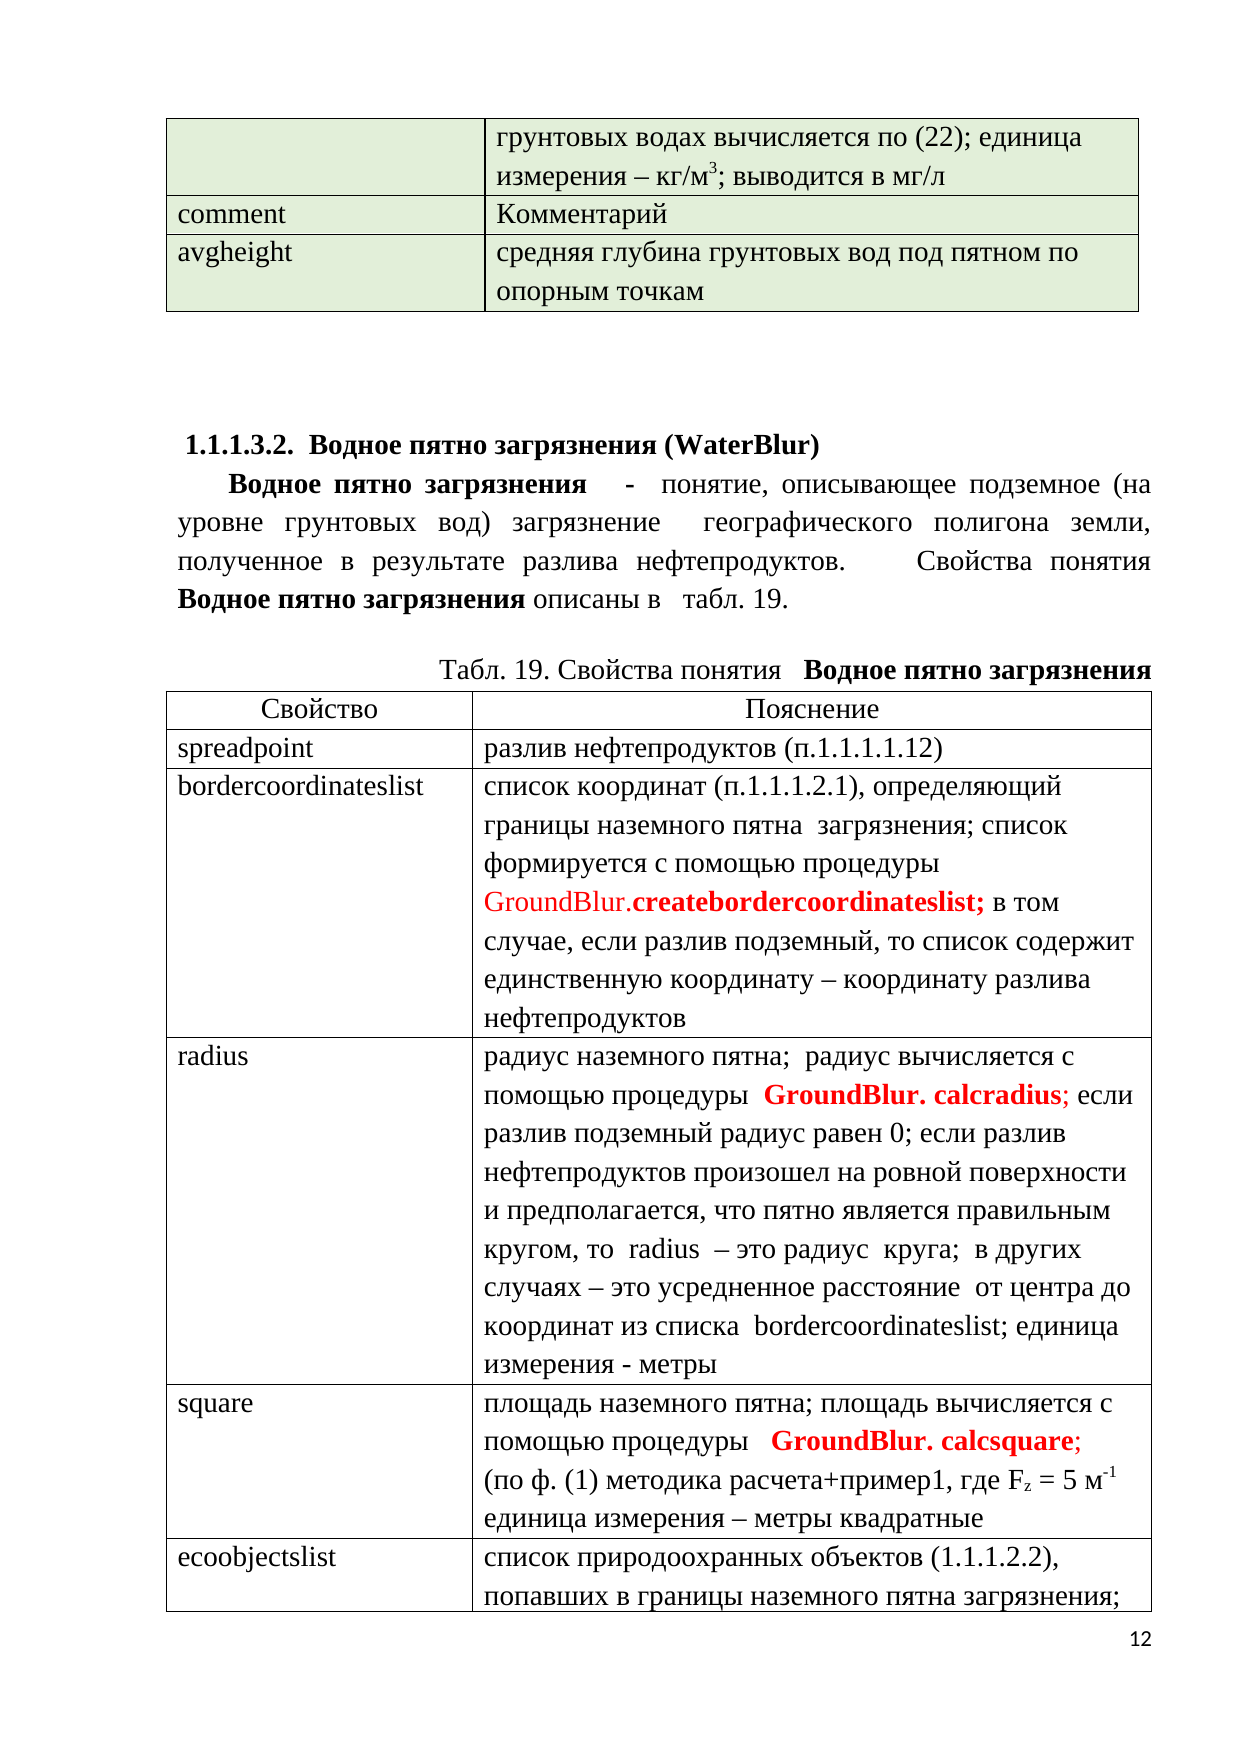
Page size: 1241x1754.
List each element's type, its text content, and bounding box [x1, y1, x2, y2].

table_header Свойство [167, 692, 472, 729]
table_cell spreadpoint [167, 730, 472, 767]
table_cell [473, 1539, 1151, 1611]
text Водное пятно загрязнения - понятие, описывающее подземное (на уровне грунтовых вод) загрязнение географического полигона земли, полученное в результате разлива нефтепродуктов. Свойства понятия Водное пятно загрязнения описаны в табл. 19. [177, 466, 1152, 615]
table_cell radius [167, 1038, 472, 1384]
table_cell avgheight [167, 235, 484, 311]
table_cell square [167, 1385, 472, 1538]
table_cell ecoobjectslist [167, 1539, 472, 1611]
table_header Пояснение [473, 692, 1151, 729]
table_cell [167, 119, 484, 195]
text Табл. 19. Свойства понятия Водное пятно загрязнения [177, 652, 1152, 686]
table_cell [486, 119, 1138, 195]
table_cell радиус наземного пятна; радиус вычисляется с помощью процедуры GroundBlur. calcradius; если разлив подземный радиус равен 0; если разлив нефтепродуктов произошел на ровной поверхности и предполагается, что пятно является правильным кругом, то radius – это радиус круга; в других случаях – это усредненное расстояние от центра до координат из списка bordercoordinateslist; единица измерения - метры [473, 1038, 1151, 1384]
table_cell список координат (п.1.1.1.2.1), определяющий границы наземного пятна загрязнения; список формируется с помощью процедуры GroundBlur.createbordercoordinateslist; в том случае, если разлив подземный, то список содержит единственную координату – координату разлива нефтепродуктов [473, 769, 1151, 1037]
text 1.1.1.3.2. Водное пятно загрязнения (WaterBlur) [177, 427, 1152, 461]
table_cell bordercoordinateslist [167, 769, 472, 1037]
table_cell разлив нефтепродуктов (п.1.1.1.1.12) [473, 730, 1151, 767]
table_cell Комментарий [486, 196, 1138, 233]
table_cell средняя глубина грунтовых вод под пятном по опорным точкам [486, 235, 1138, 311]
table_cell площадь наземного пятна; площадь вычисляется с помощью процедуры GroundBlur. calcsquare; (по ф. (1) методика расчета+пример1, где Fz = 5 м-1 единица измерения – метры квадратные [473, 1385, 1151, 1538]
table_cell comment [167, 196, 484, 233]
